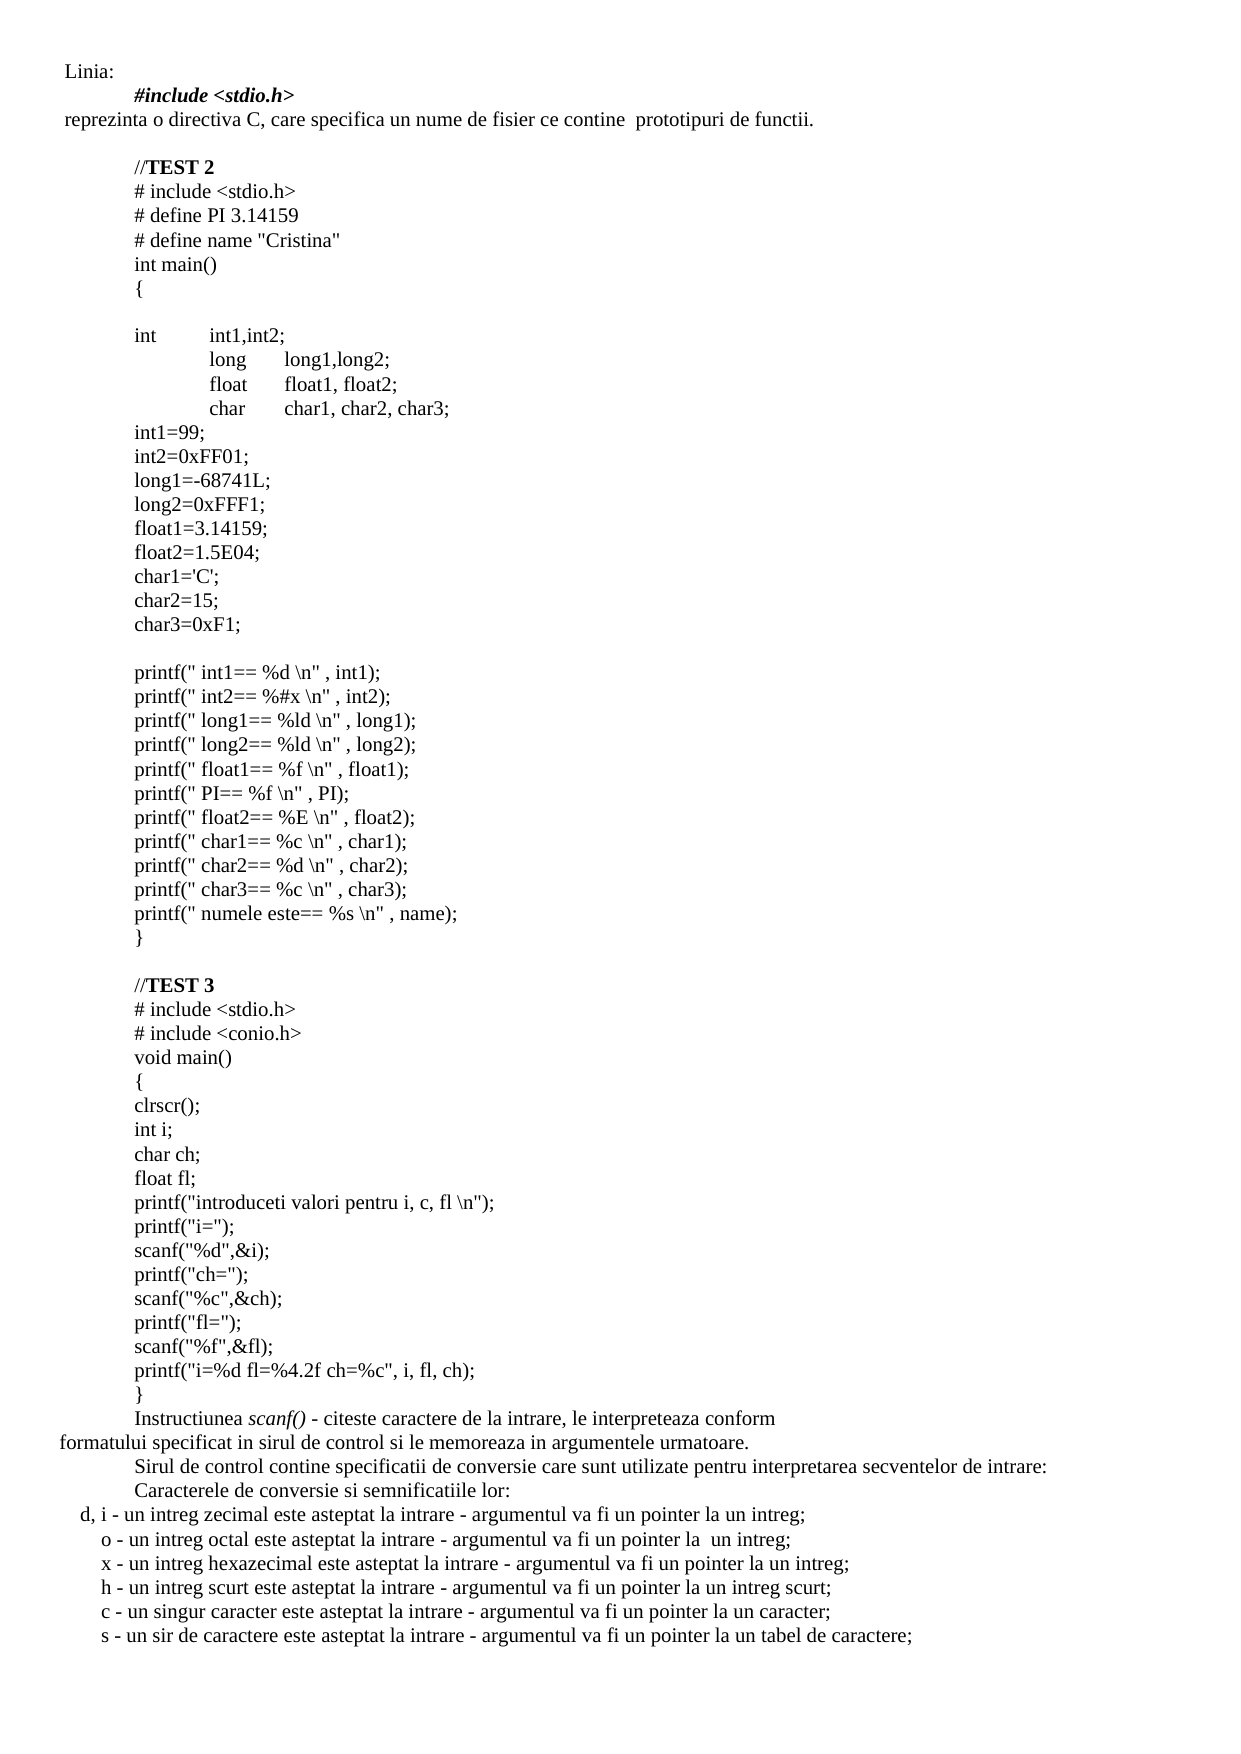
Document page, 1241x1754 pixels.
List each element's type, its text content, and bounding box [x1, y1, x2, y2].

text printf(" numele este== %s \n" , name); [59, 901, 1053, 925]
text printf(" char1== %c \n" , char1); [59, 829, 1053, 853]
text reprezinta o directiva C, care specifica un nume de fisier ce contine prototipuri de functii. [59, 107, 1053, 131]
text x - un intreg hexazecimal este asteptat la intrare - argumentul va fi un pointer la un intreg; [59, 1551, 1053, 1574]
text s - un sir de caractere este asteptat la intrare - argumentul va fi un pointer la un tabel de caractere; [59, 1623, 1053, 1647]
text scanf("%d",&i); [59, 1238, 1053, 1262]
text printf(" char3== %c \n" , char3); [59, 877, 1053, 901]
text //TEST 3 [59, 973, 1053, 997]
text void main() [59, 1045, 1053, 1069]
text # include <conio.h> [59, 1021, 1053, 1045]
text d, i - un intreg zecimal este asteptat la intrare - argumentul va fi un pointer la un intreg; [59, 1502, 1053, 1526]
text # include <stdio.h> [59, 997, 1053, 1021]
text //TEST 2 [59, 155, 1053, 179]
text printf(" long1== %ld \n" , long1); [59, 708, 1053, 732]
text float1=3.14159; [59, 516, 1053, 540]
text } [59, 925, 1053, 949]
text clrscr(); [59, 1093, 1053, 1117]
text # define PI 3.14159 [59, 203, 1053, 227]
text float float1, float2; [59, 371, 1053, 396]
text char ch; [59, 1141, 1053, 1166]
text printf("ch="); [59, 1262, 1053, 1286]
text scanf("%c",&ch); [59, 1286, 1053, 1310]
text int int1,int2; [59, 323, 1053, 347]
text printf(" int1== %d \n" , int1); [59, 660, 1053, 684]
text printf("i=%d fl=%4.2f ch=%c", i, fl, ch); [59, 1358, 1053, 1382]
text Instructiunea scanf() - citeste caractere de la intrare, le interpreteaza conform [59, 1406, 1053, 1430]
text scanf("%f",&fl); [59, 1334, 1053, 1358]
text long long1,long2; [59, 347, 1053, 371]
text Sirul de control contine specificatii de conversie care sunt utilizate pentru interpretarea secventelor de intrare: [59, 1454, 1053, 1478]
text # include <stdio.h> [59, 179, 1053, 203]
text float2=1.5E04; [59, 540, 1053, 564]
text #include <stdio.h> [59, 83, 1053, 107]
text long1=-68741L; [59, 468, 1053, 492]
text char2=15; [59, 588, 1053, 612]
text formatului specificat in sirul de control si le memoreaza in argumentele urmatoare. [59, 1430, 1053, 1454]
text o - un intreg octal este asteptat la intrare - argumentul va fi un pointer la un intreg; [59, 1526, 1053, 1551]
text printf(" int2== %#x \n" , int2); [59, 684, 1053, 708]
text printf(" float1== %f \n" , float1); [59, 756, 1053, 781]
text char char1, char2, char3; [59, 396, 1053, 419]
text printf(" char2== %d \n" , char2); [59, 853, 1053, 877]
text { [59, 276, 1053, 300]
text { [59, 1069, 1053, 1093]
text int1=99; [59, 419, 1053, 444]
text printf("introduceti valori pentru i, c, fl \n"); [59, 1189, 1053, 1214]
text int i; [59, 1117, 1053, 1141]
text printf(" float2== %E \n" , float2); [59, 804, 1053, 829]
text printf("fl="); [59, 1310, 1053, 1334]
text printf(" long2== %ld \n" , long2); [59, 732, 1053, 756]
text h - un intreg scurt este asteptat la intrare - argumentul va fi un pointer la un intreg scurt; [59, 1574, 1053, 1599]
text long2=0xFFF1; [59, 492, 1053, 516]
text Caracterele de conversie si semnificatiile lor: [59, 1478, 1053, 1502]
text int main() [59, 252, 1053, 276]
text c - un singur caracter este asteptat la intrare - argumentul va fi un pointer la un caracter; [59, 1599, 1053, 1623]
text printf(" PI== %f \n" , PI); [59, 781, 1053, 804]
text float fl; [59, 1166, 1053, 1189]
text Linia: [59, 59, 1053, 83]
text int2=0xFF01; [59, 444, 1053, 468]
text printf("i="); [59, 1214, 1053, 1238]
text } [59, 1382, 1053, 1406]
text char1='C'; [59, 564, 1053, 588]
text # define name "Cristina" [59, 227, 1053, 252]
text char3=0xF1; [59, 612, 1053, 636]
